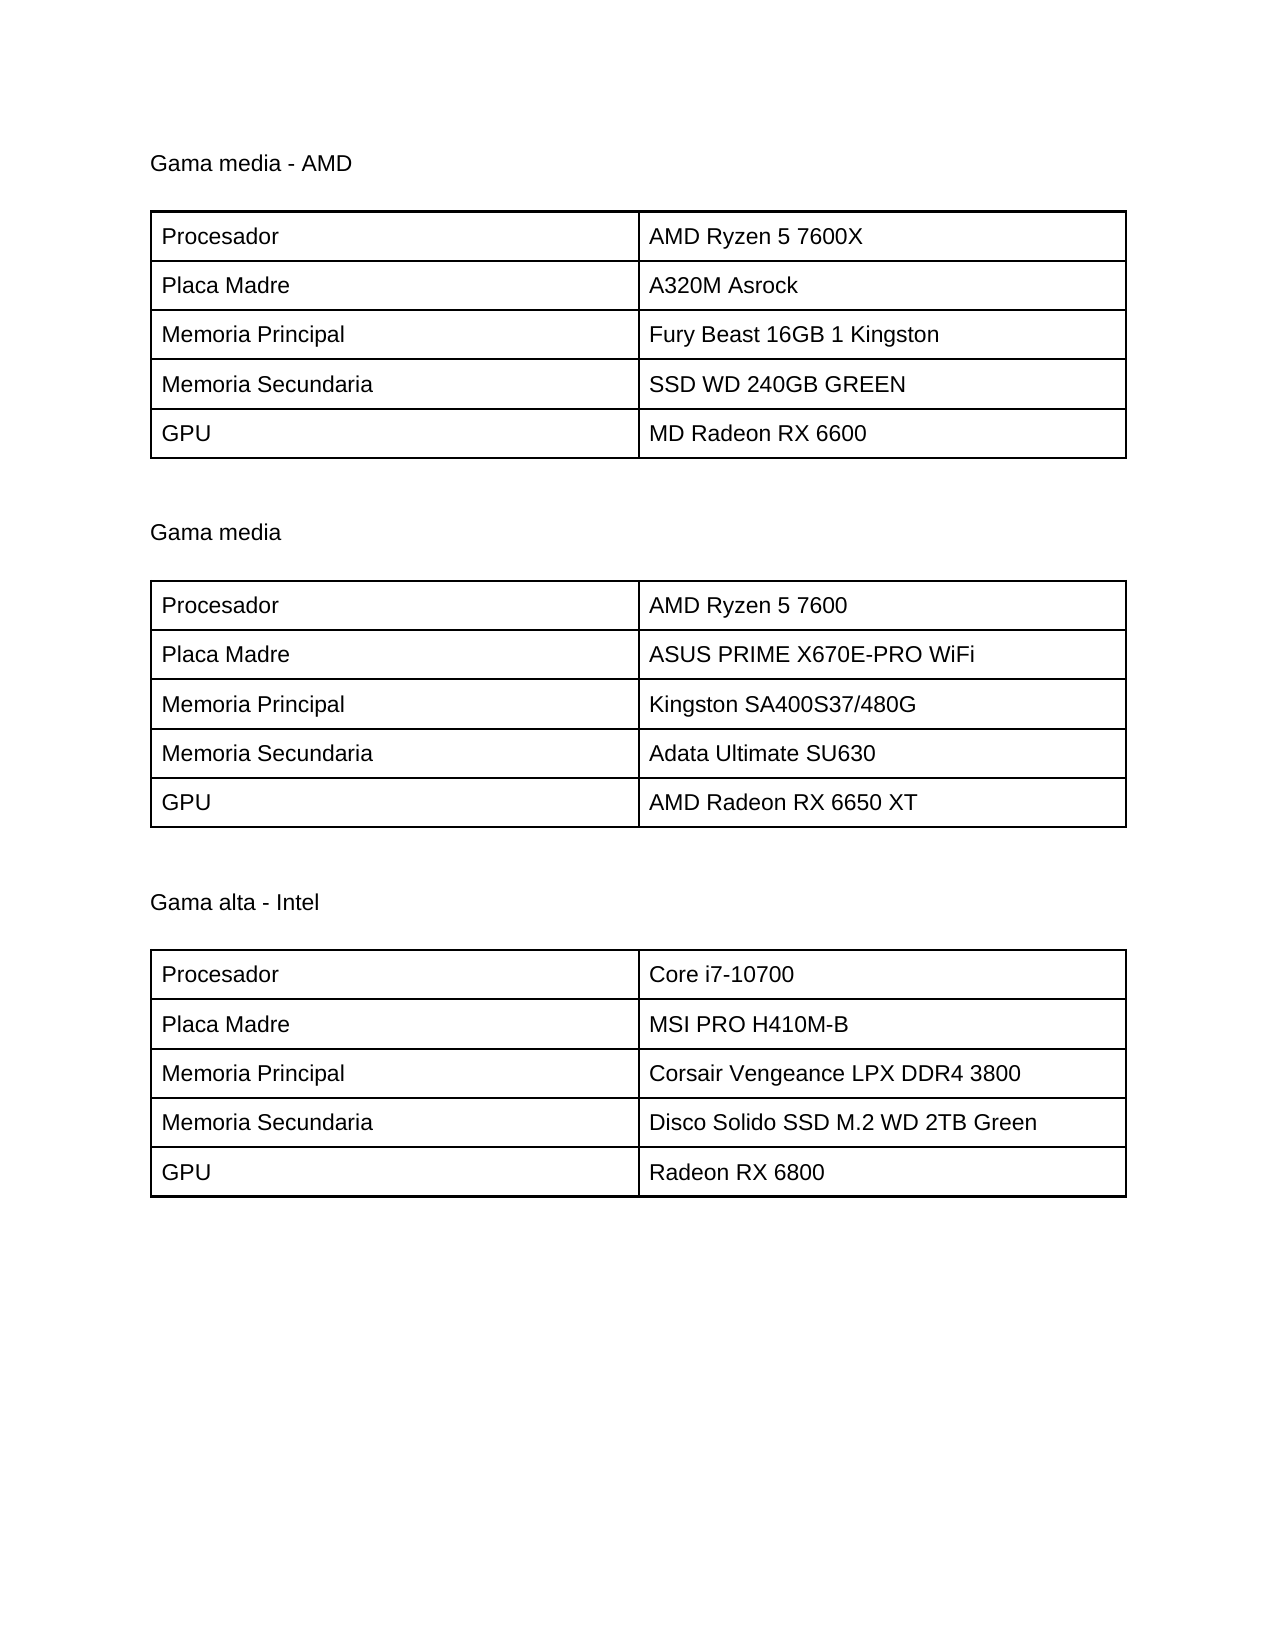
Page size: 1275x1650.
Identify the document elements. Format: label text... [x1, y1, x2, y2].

table_cell Fury Beast 16GB 1 Kingston [640, 311, 1125, 358]
table_cell GPU [152, 779, 638, 826]
table_header Procesador [152, 213, 638, 260]
table_cell GPU [152, 1148, 638, 1195]
table_cell MD Radeon RX 6600 [640, 410, 1125, 457]
table_header Procesador [152, 951, 638, 998]
text Gama media [150, 519, 1125, 546]
table_cell Disco Solido SSD M.2 WD 2TB Green [640, 1099, 1125, 1146]
table_cell Kingston SA400S37/480G [640, 680, 1125, 727]
table_cell A320M Asrock [640, 262, 1125, 309]
table_cell ASUS PRIME X670E-PRO WiFi [640, 631, 1125, 678]
table_cell Radeon RX 6800 [640, 1148, 1125, 1195]
table_cell Adata Ultimate SU630 [640, 730, 1125, 777]
table_cell Placa Madre [152, 631, 638, 678]
table_cell AMD Radeon RX 6650 XT [640, 779, 1125, 826]
table_cell Memoria Principal [152, 311, 638, 358]
table_header Procesador [152, 582, 638, 629]
table_cell Memoria Secundaria [152, 730, 638, 777]
table_cell Memoria Principal [152, 680, 638, 727]
table_cell Memoria Secundaria [152, 1099, 638, 1146]
text Gama media - AMD [150, 150, 1125, 176]
table_header AMD Ryzen 5 7600 [640, 582, 1125, 629]
table_cell Memoria Principal [152, 1050, 638, 1097]
table_header AMD Ryzen 5 7600X [640, 213, 1125, 260]
table_cell GPU [152, 410, 638, 457]
text Gama alta - Intel [150, 888, 1125, 915]
table_cell Memoria Secundaria [152, 360, 638, 407]
table_cell Placa Madre [152, 262, 638, 309]
table_cell Placa Madre [152, 1000, 638, 1047]
table_cell MSI PRO H410M-B [640, 1000, 1125, 1047]
table_header Core i7-10700 [640, 951, 1125, 998]
table_cell Corsair Vengeance LPX DDR4 3800 [640, 1050, 1125, 1097]
table_cell SSD WD 240GB GREEN [640, 360, 1125, 407]
